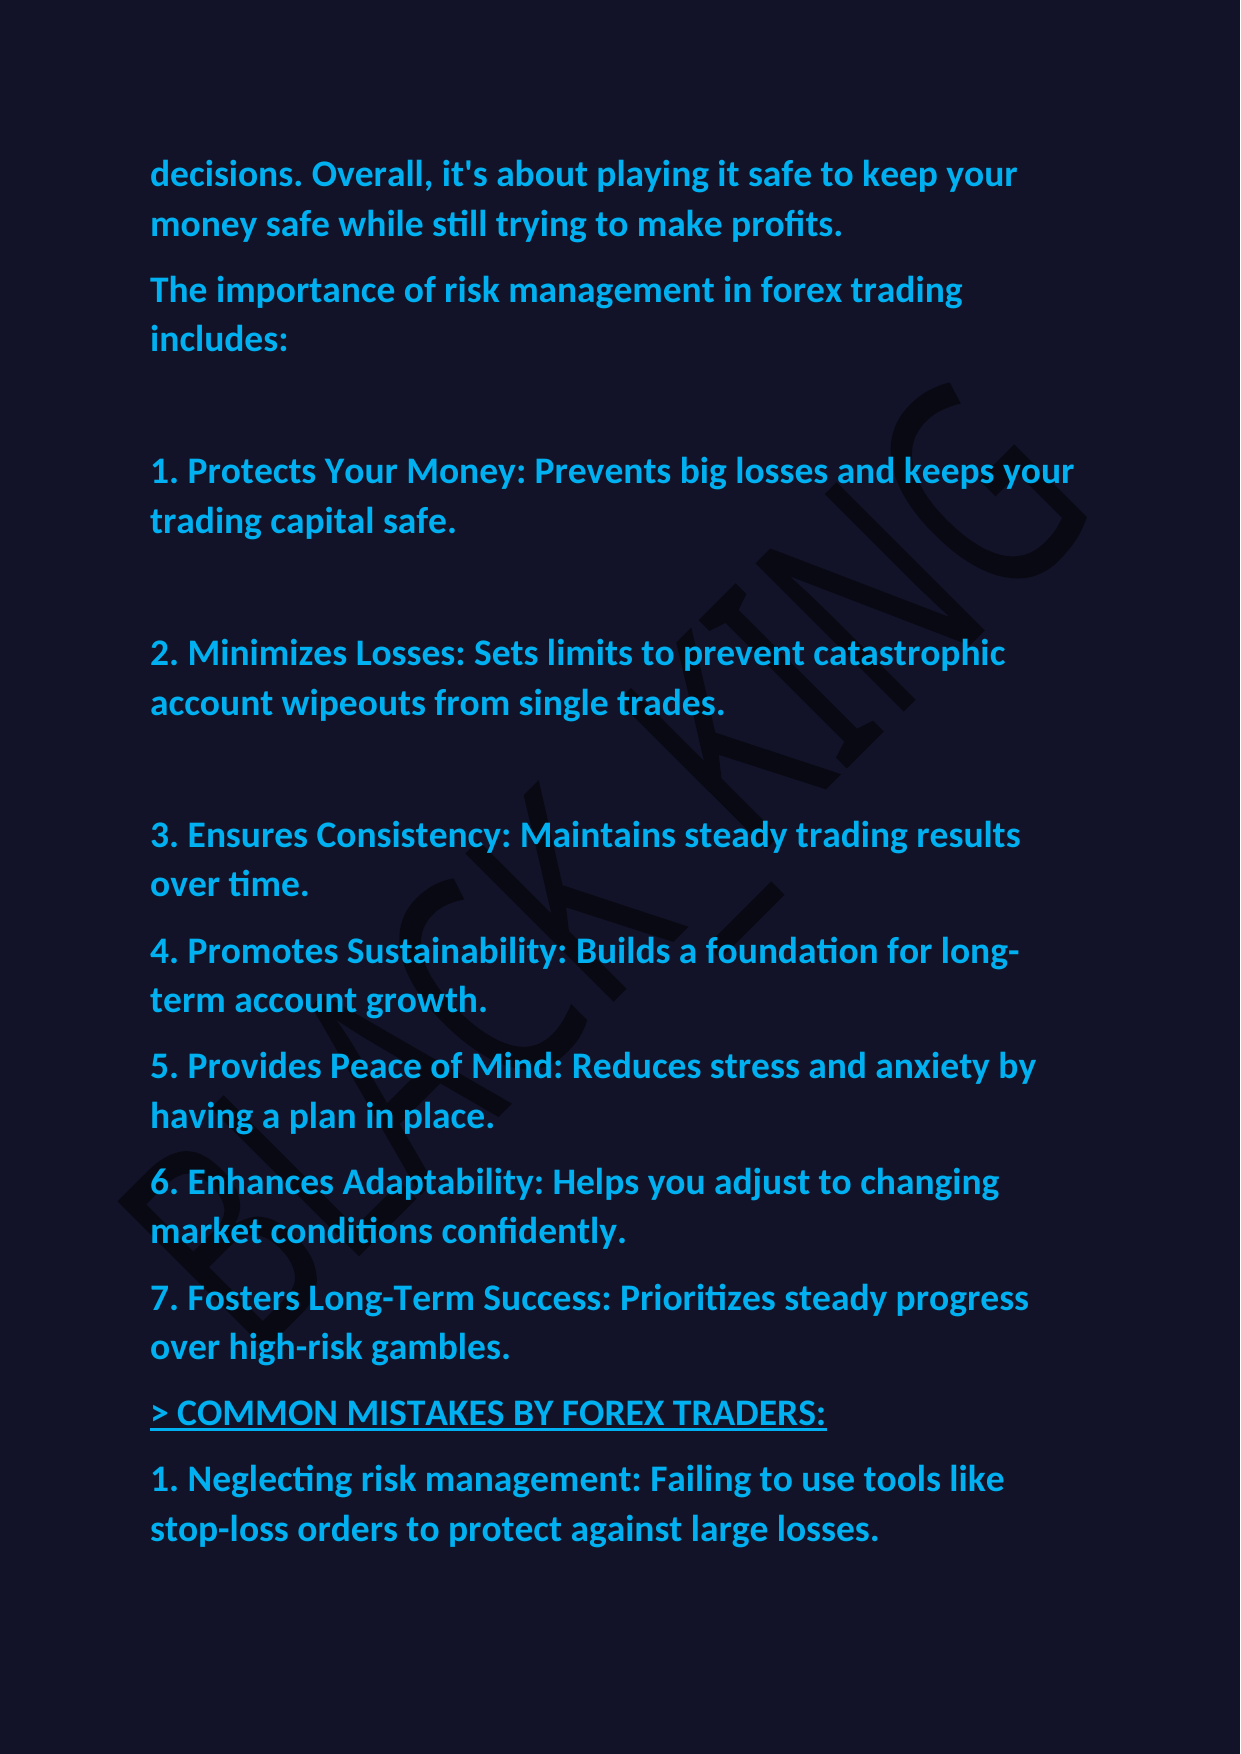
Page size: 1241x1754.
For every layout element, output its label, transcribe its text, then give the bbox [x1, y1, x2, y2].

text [150, 150, 1090, 245]
text 1. Neglecting risk management: Failing to use tools like stop-loss orders to protect against large losses. [150, 1455, 1090, 1551]
text > COMMON MISTAKES BY FOREX TRADERS: [150, 1389, 1090, 1435]
text 4. Promotes Sustainability: Builds a foundation for long-term account growth. [150, 927, 1090, 1022]
text The importance of risk management in forex trading includes: [150, 266, 1090, 361]
text 6. Enhances Adaptability: Helps you adjust to changing market conditions confidently. [150, 1158, 1090, 1253]
text 5. Provides Peace of Mind: Reduces stress and anxiety by having a plan in place. [150, 1042, 1090, 1137]
text 1. Protects Your Money: Prevents big losses and keeps your trading capital safe. [150, 447, 1090, 543]
text 3. Ensures Consistency: Maintains steady trading results over time. [150, 811, 1090, 906]
text 7. Fosters Long-Term Success: Prioritizes steady progress over high-risk gambles. [150, 1273, 1090, 1369]
text 2. Minimizes Losses: Sets limits to prevent catastrophic account wipeouts from single trades. [150, 629, 1090, 724]
